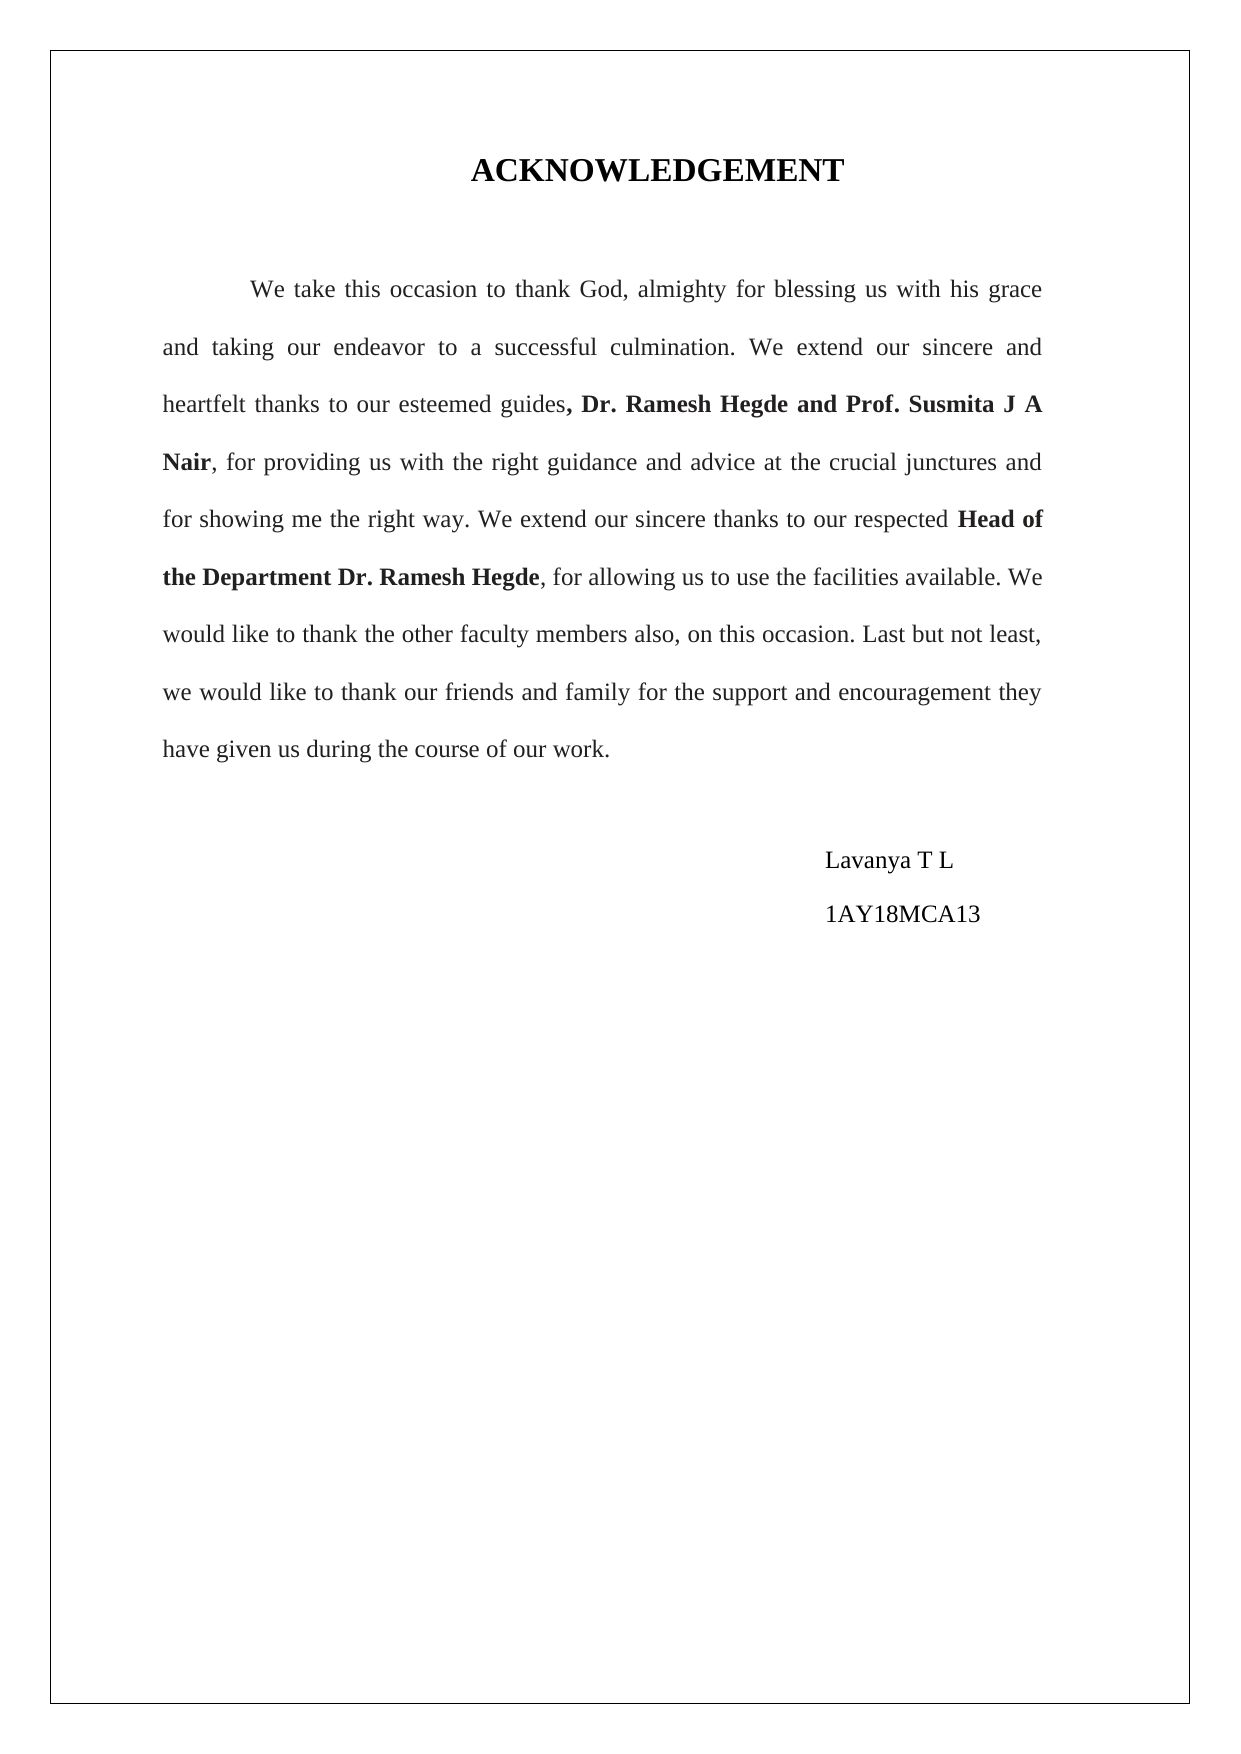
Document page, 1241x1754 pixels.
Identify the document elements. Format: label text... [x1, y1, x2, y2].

text ACKNOWLEDGEMENT [150, 150, 1090, 188]
text Lavanya T L [150, 845, 1090, 874]
text 1AY18MCA13 [750, 899, 1090, 927]
text We take this occasion to thank God, almighty for blessing us with his grace and taking our endeavor to a successful culmination. We extend our sincere and heartfelt thanks to our esteemed guides, Dr. Ramesh Hegde and Prof. Susmita J A Nair, for providing us with the right guidance and advice at the crucial junctures and for showing me the right way. We extend our sincere thanks to our respected Head of the Department Dr. Ramesh Hegde, for allowing us to use the facilities available. We would like to thank the other faculty members also, on this occasion. Last but not least, we would like to thank our friends and family for the support and encouragement they have given us during the course of our work. [162, 274, 1043, 763]
